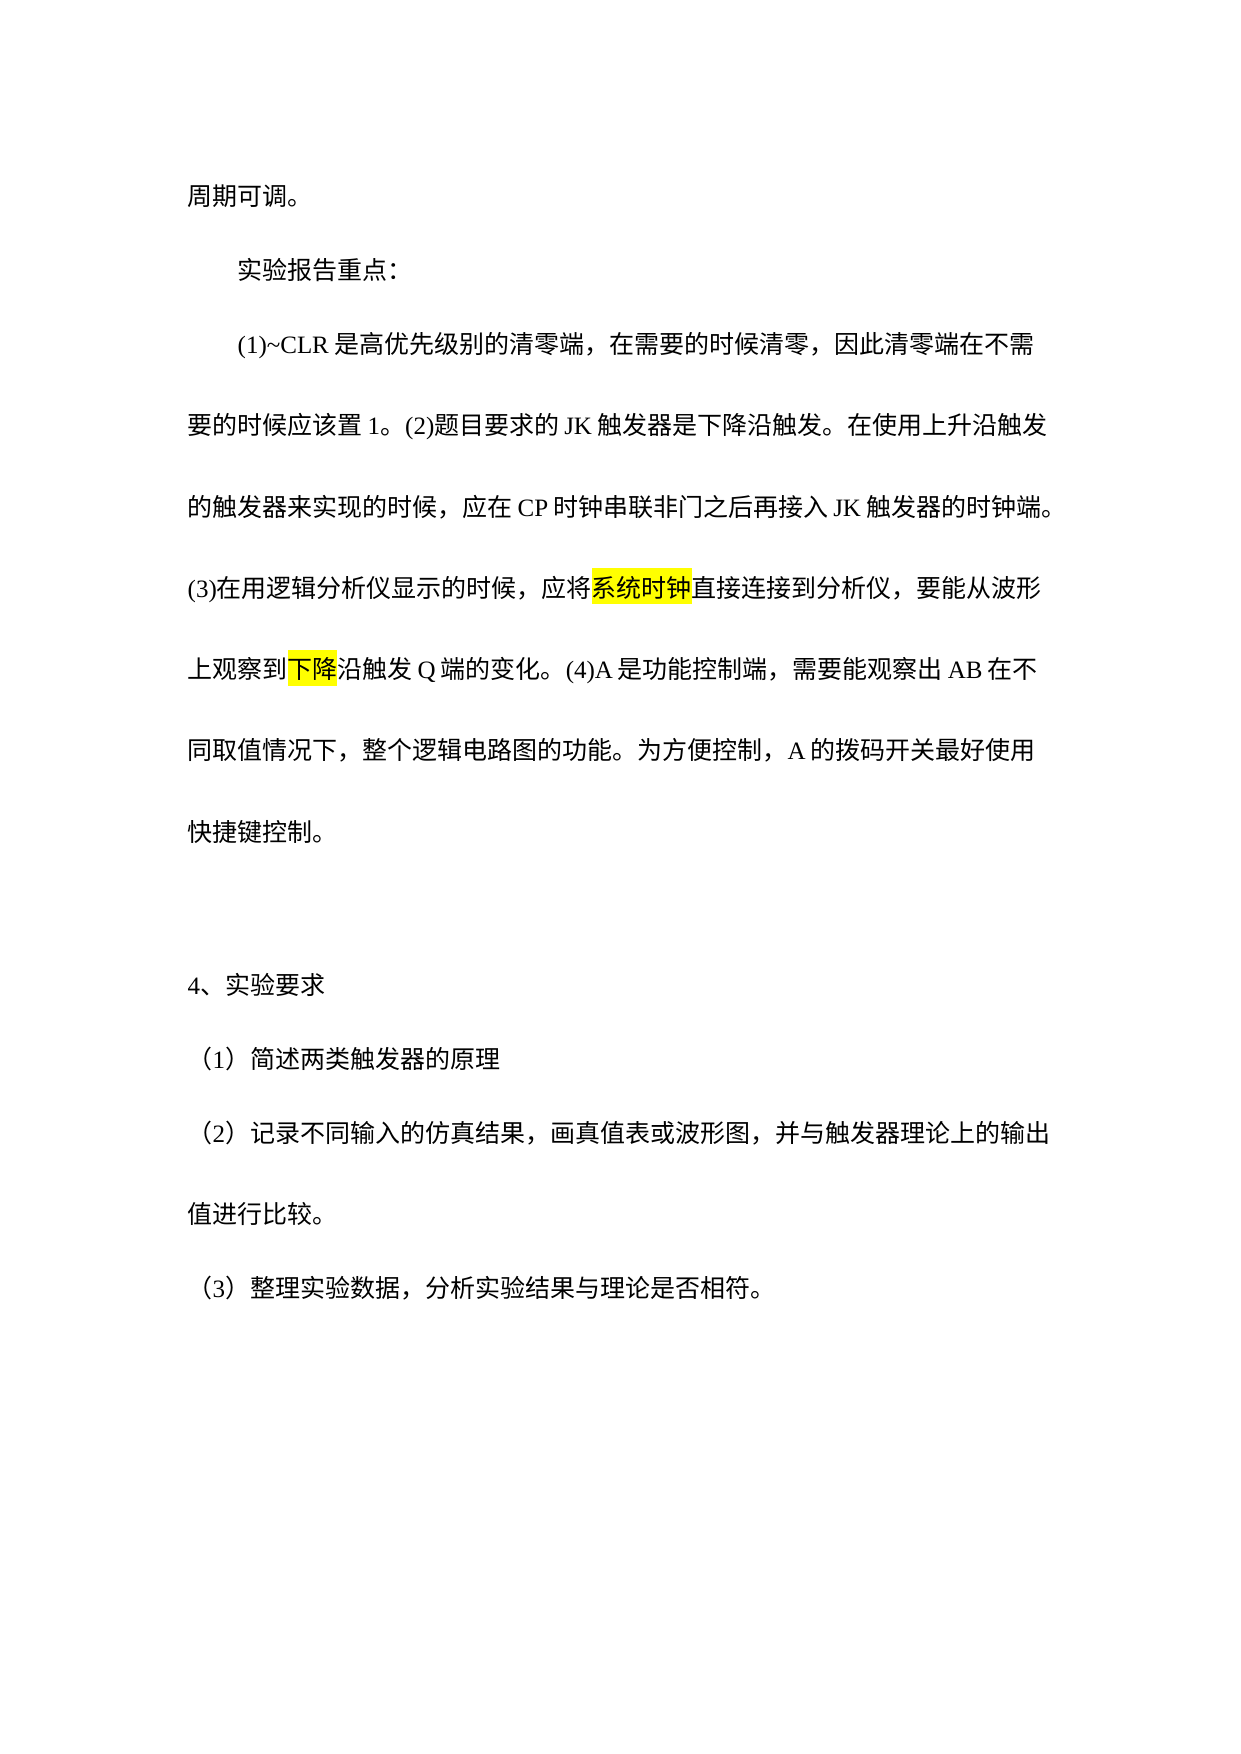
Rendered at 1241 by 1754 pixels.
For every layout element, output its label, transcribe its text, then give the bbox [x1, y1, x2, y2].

text 实验报告重点： [187, 236, 1053, 301]
text 4、实验要求 [187, 951, 1053, 1016]
text (1)~CLR是高优先级别的清零端，在需要的时候清零，因此清零端在不需要的时候应该置1。(2)题目要求的JK触发器是下降沿触发。在使用上升沿触发的触发器来实现的时候，应在CP时钟串联非门之后再接入JK触发器的时钟端。(3)在用逻辑分析仪显示的时候，应将系统时钟直接连接到分析仪，要能从波形上观察到下降沿触发Q端的变化。(4)A是功能控制端，需要能观察出AB在不同取值情况下，整个逻辑电路图的功能。为方便控制，A的拨码开关最好使用快捷键控制。 [187, 310, 1053, 863]
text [187, 162, 1053, 227]
text （3）整理实验数据，分析实验结果与理论是否相符。 [187, 1254, 1053, 1319]
text （1）简述两类触发器的原理 [187, 1025, 1053, 1090]
text （2）记录不同输入的仿真结果，画真值表或波形图，并与触发器理论上的输出值进行比较。 [187, 1099, 1053, 1245]
